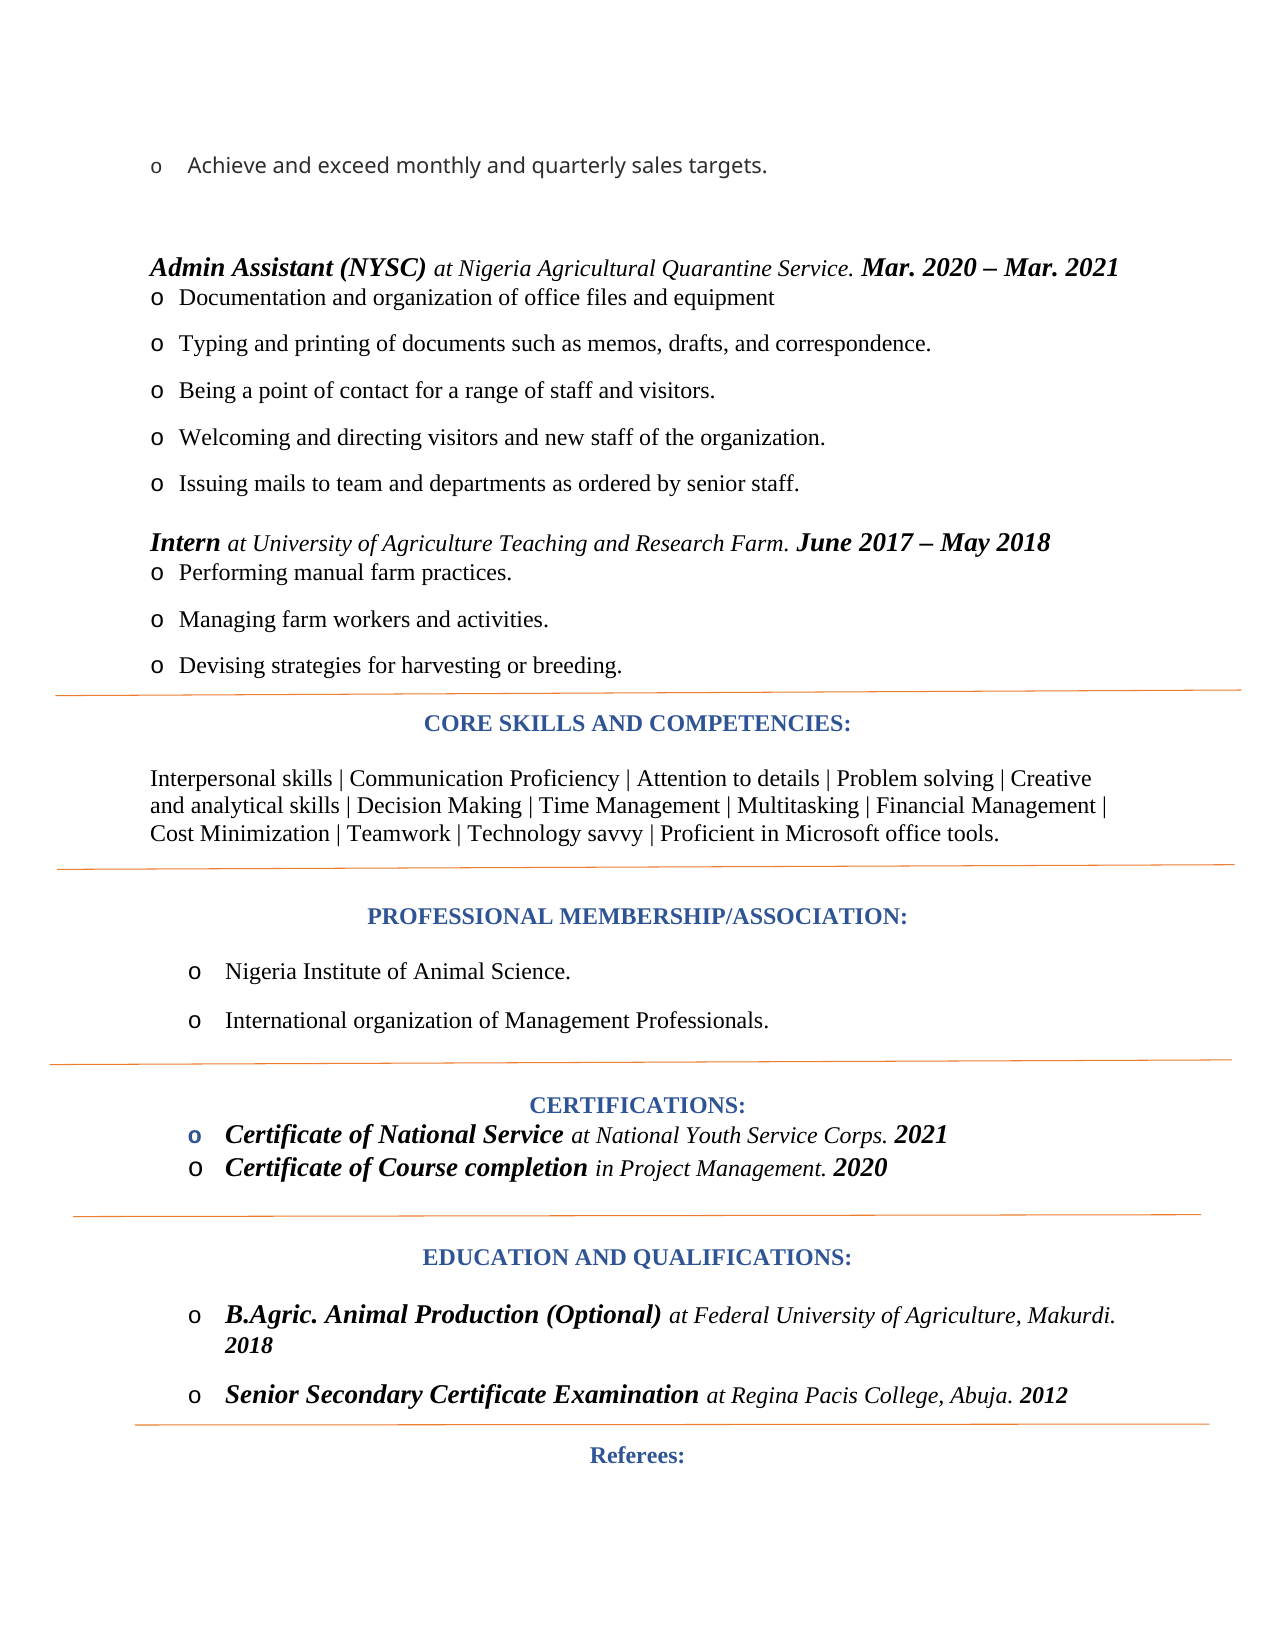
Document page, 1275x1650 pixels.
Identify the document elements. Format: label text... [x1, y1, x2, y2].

text Admin Assistant (NYSC) at Nigeria Agricultural Quarantine Service. Mar. 2020 – Mar. 2021 [150, 251, 1125, 283]
list Nigeria Institute of Animal Science. [187, 957, 1125, 987]
text CORE SKILLS AND COMPETENCIES: [150, 709, 1125, 736]
text Intern at University of Agriculture Teaching and Research Farm. June 2017 – May 2018 [150, 526, 1125, 558]
list International organization of Management Professionals. [187, 1006, 1125, 1035]
text o Documentation and organization of office files and equipment [150, 283, 1125, 312]
list Certificate of National Service at National Youth Service Corps. 2021 [187, 1118, 1125, 1151]
text o Issuing mails to team and departments as ordered by senior staff. [150, 469, 1125, 499]
list Achieve and exceed monthly and quarterly sales targets. [150, 150, 1125, 180]
list B.Agric. Animal Production (Optional) at Federal University of Agriculture, Makurdi. 2018 [187, 1298, 1125, 1358]
text Interpersonal skills | Communication Proficiency | Attention to details | Problem solving | Creative and analytical skills | Decision Making | Time Management | Multitasking | Financial Management | Cost Minimization | Teamwork | Technology savvy | Proficient in Microsoft office tools. [150, 764, 1125, 847]
text CERTIFICATIONS: [150, 1091, 1125, 1118]
text o Devising strategies for harvesting or breeding. [150, 652, 1125, 681]
text o Performing manual farm practices. [150, 558, 1125, 587]
text EDUCATION AND QUALIFICATIONS: [150, 1243, 1125, 1271]
text o Welcoming and directing visitors and new staff of the organization. [150, 423, 1125, 452]
list Senior Secondary Certificate Examination at Regina Pacis College, Abuja. 2012 [187, 1378, 1125, 1410]
text o Being a point of contact for a range of staff and visitors. [150, 376, 1125, 406]
list Certificate of Course completion in Project Management. 2020 [187, 1151, 1125, 1184]
text Referees: [150, 1441, 1125, 1469]
text o Managing farm workers and activities. [150, 604, 1125, 634]
text o Typing and printing of documents such as memos, drafts, and correspondence. [150, 329, 1125, 359]
text PROFESSIONAL MEMBERSHIP/ASSOCIATION: [150, 902, 1125, 929]
